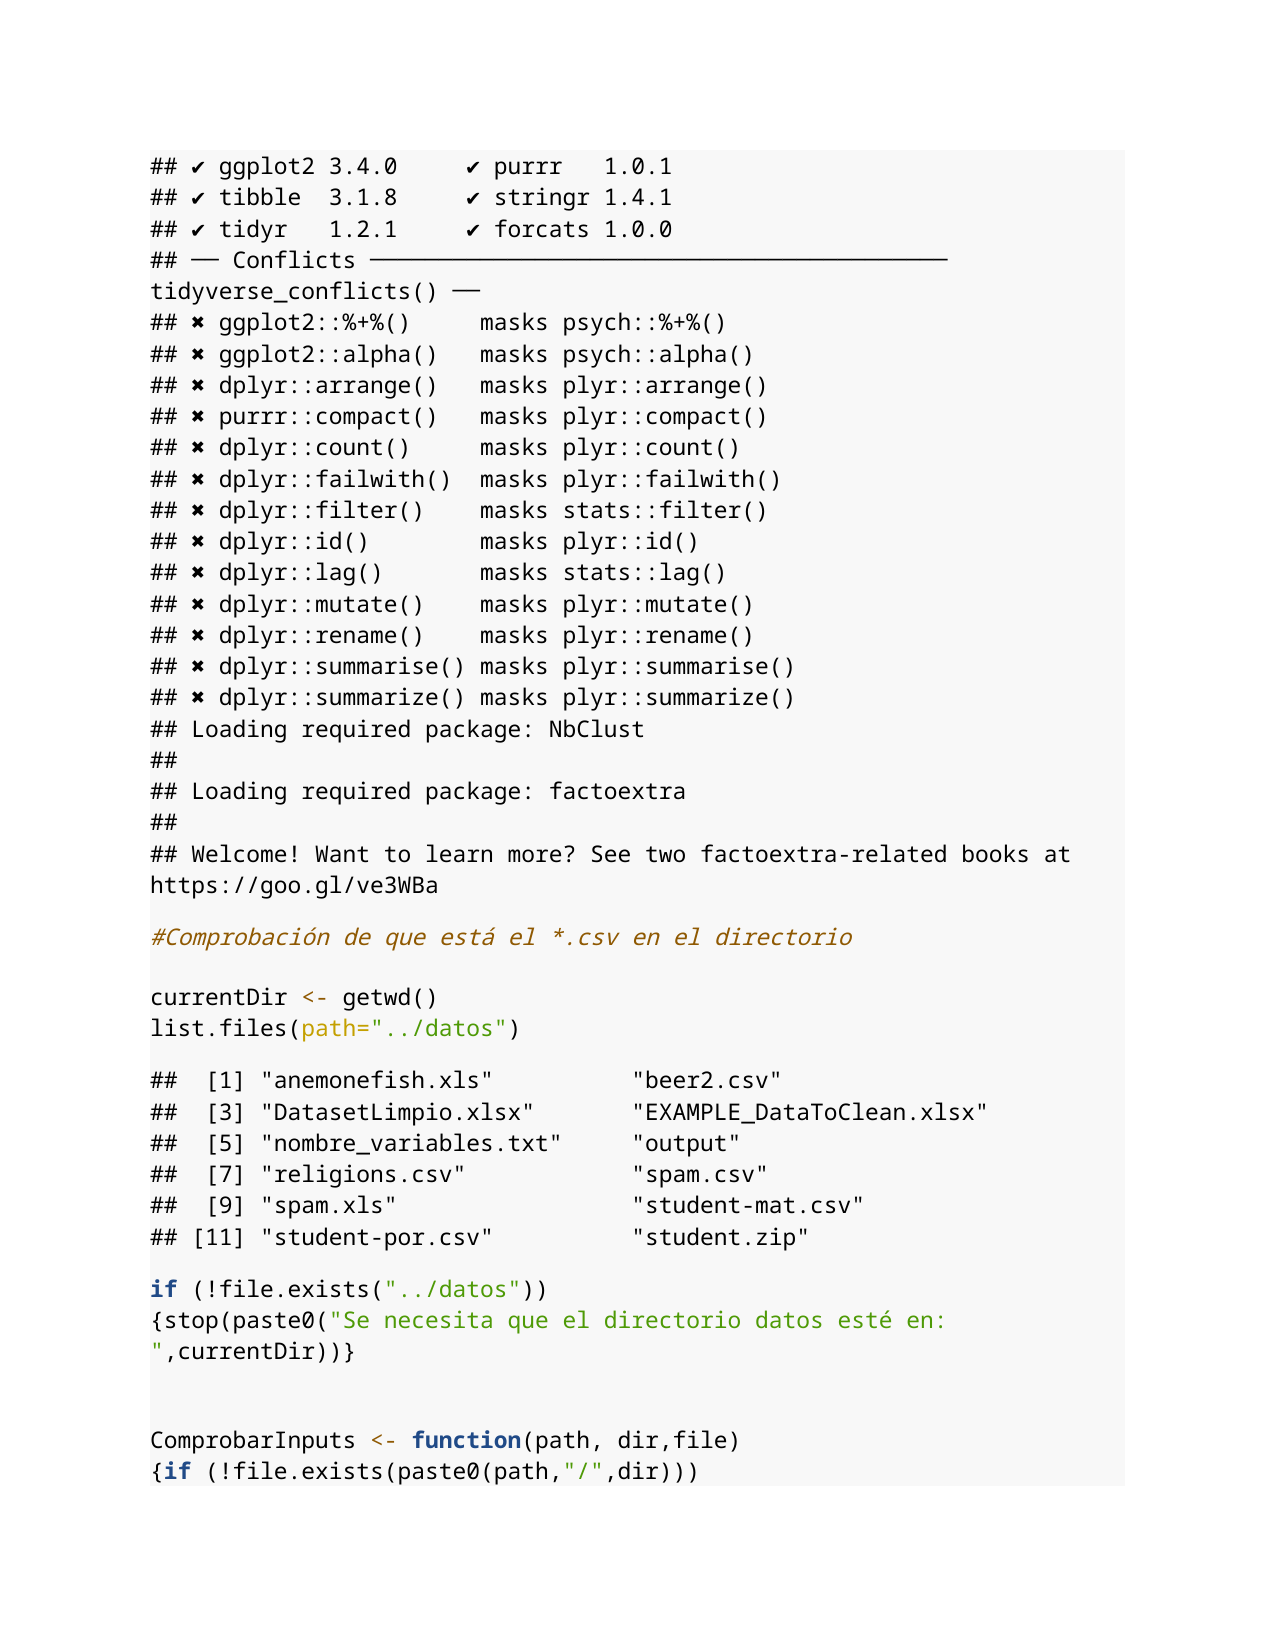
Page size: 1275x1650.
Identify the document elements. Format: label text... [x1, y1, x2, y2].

text ## [1] "anemonefish.xls" "beer2.csv" ## [3] "DatasetLimpio.xlsx" "EXAMPLE_DataToClean.xlsx" ## [5] "nombre_variables.txt" "output" ## [7] "religions.csv" "spam.csv" ## [9] "spam.xls" "student-mat.csv" ## [11] "student-por.csv" "student.zip" [150, 1064, 1125, 1252]
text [150, 1272, 1125, 1486]
text #Comprobación de que está el *.csv en el directorio currentDir <- getwd() list.files(path="../datos") [150, 921, 1125, 1043]
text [150, 150, 1125, 900]
